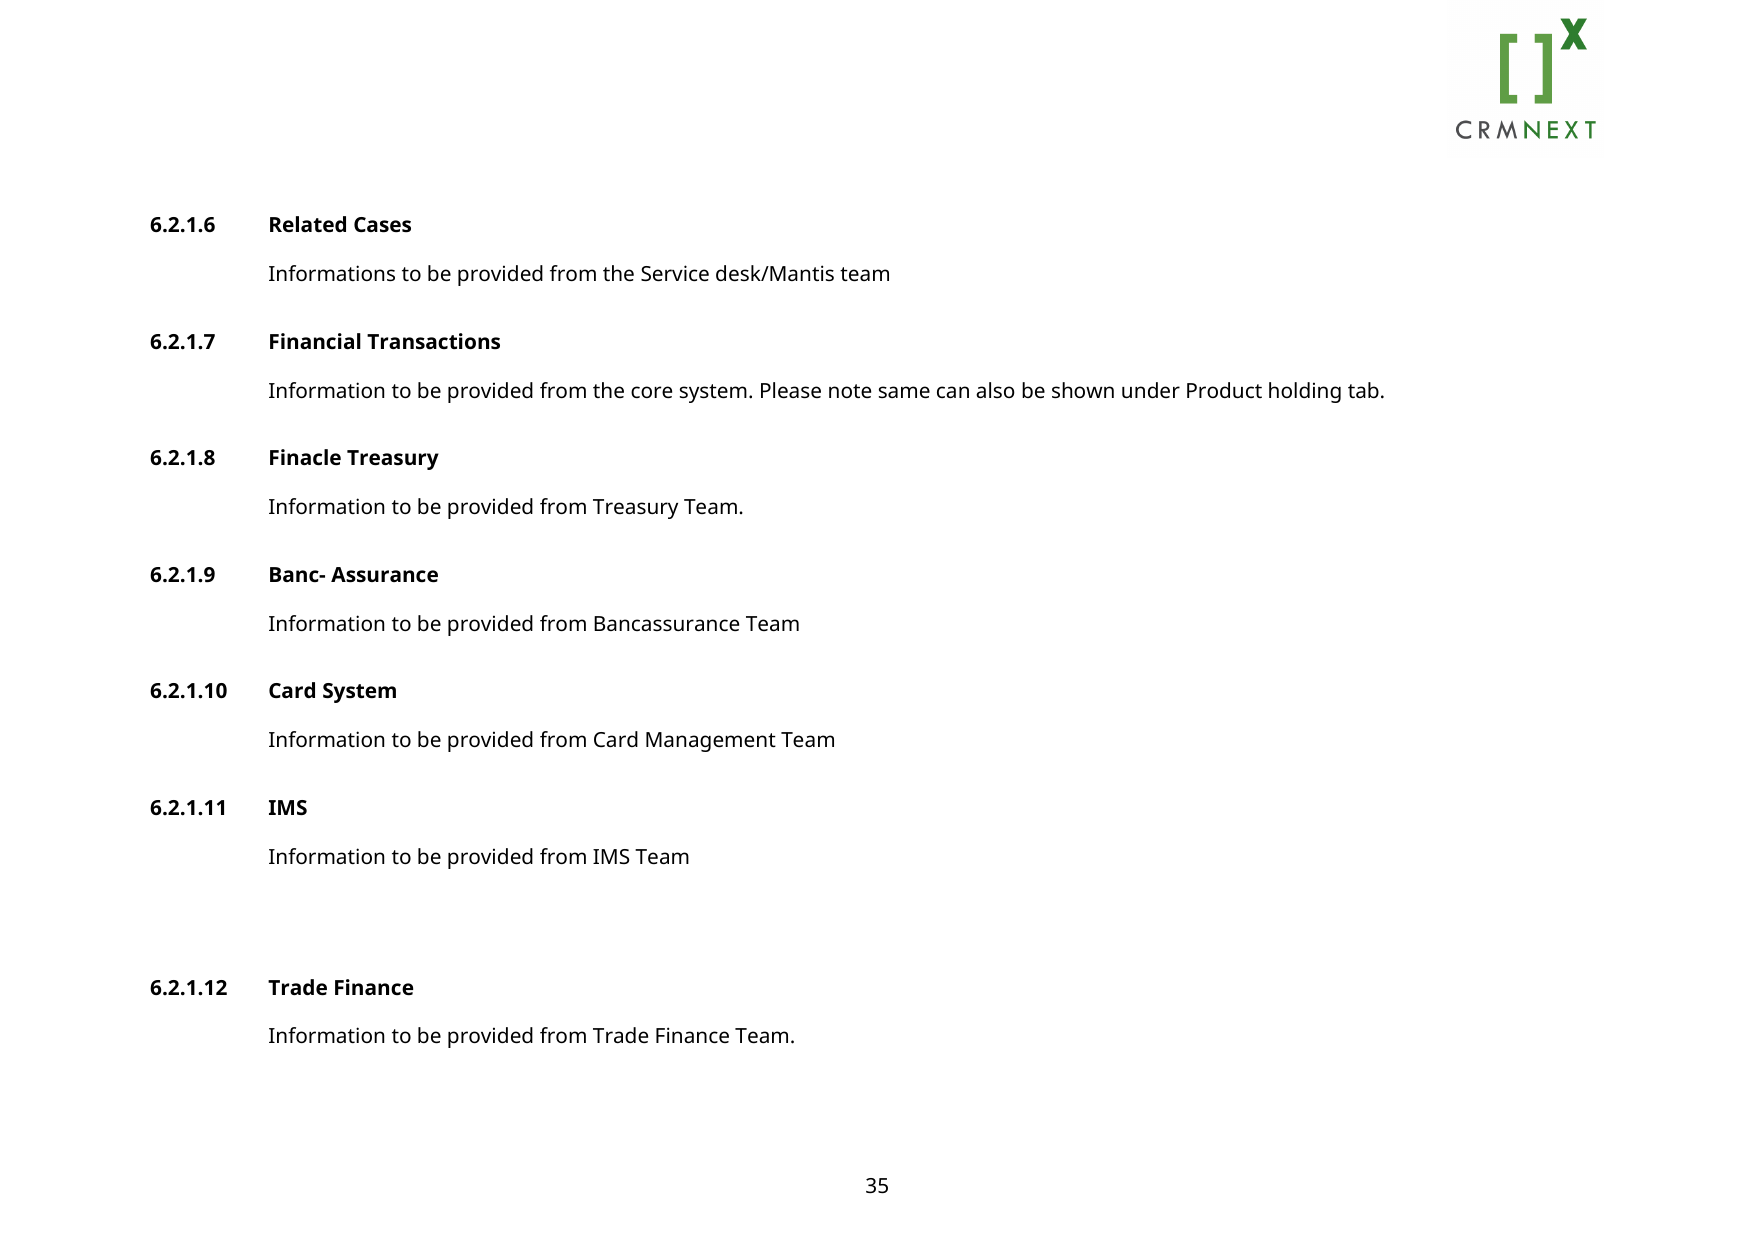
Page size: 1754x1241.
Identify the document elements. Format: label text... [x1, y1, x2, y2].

subtitle Finacle Treasury [150, 443, 1604, 472]
text Information to be provided from IMS Team [268, 842, 1604, 870]
text Information to be provided from Treasury Team. [268, 492, 1604, 521]
subtitle Banc- Assurance [150, 560, 1604, 588]
list Informations to be provided from the Service desk/Mantis team [247, 259, 1604, 288]
subtitle Card System [150, 676, 1604, 705]
text Information to be provided from Trade Finance Team. [268, 1022, 1604, 1050]
subtitle IMS [150, 793, 1604, 821]
picture [1446, 0, 1604, 158]
subtitle Related Cases [150, 211, 1604, 239]
subtitle Financial Transactions [150, 327, 1604, 356]
text Information to be provided from Card Management Team [268, 725, 1604, 754]
subtitle Trade Finance [150, 973, 1604, 1001]
text Information to be provided from Bancassurance Team [268, 609, 1604, 637]
list Information to be provided from the core system. Please note same can also be shown under Product holding tab. [247, 376, 1604, 404]
